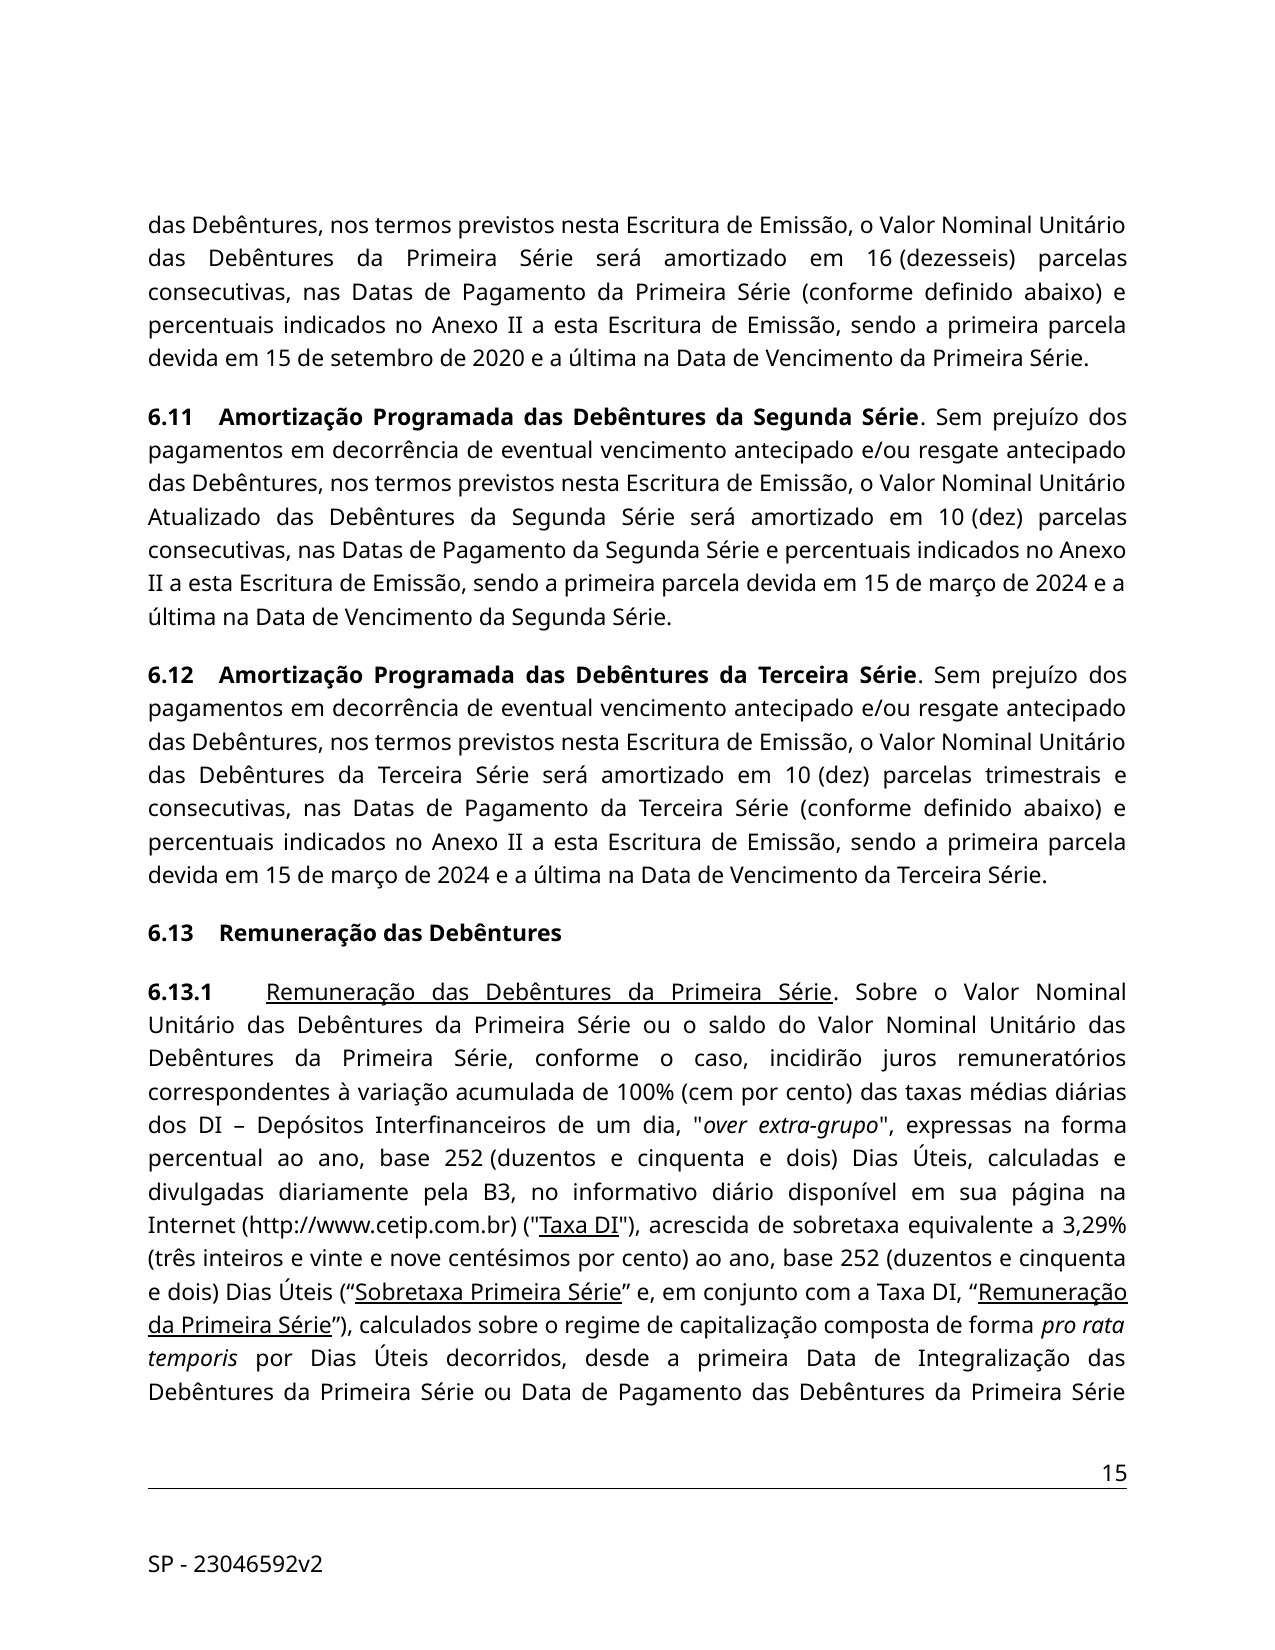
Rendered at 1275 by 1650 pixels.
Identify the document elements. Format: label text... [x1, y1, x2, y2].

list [148, 973, 1127, 1407]
text Amortização Programada das Debêntures da Segunda Série. Sem prejuízo dos pagamentos em decorrência de eventual vencimento antecipado e/ou resgate antecipado das Debêntures, nos termos previstos nesta Escritura de Emissão, o Valor Nominal Unitário Atualizado das Debêntures da Segunda Série será amortizado em 10 (dez) parcelas consecutivas, nas Datas de Pagamento da Segunda Série e percentuais indicados no Anexo II a esta Escritura de Emissão, sendo a primeira parcela devida em 15 de março de 2024 e a última na Data de Vencimento da Segunda Série. [148, 398, 1127, 632]
text Amortização Programada das Debêntures da Terceira Série. Sem prejuízo dos pagamentos em decorrência de eventual vencimento antecipado e/ou resgate antecipado das Debêntures, nos termos previstos nesta Escritura de Emissão, o Valor Nominal Unitário das Debêntures da Terceira Série será amortizado em 10 (dez) parcelas trimestrais e consecutivas, nas Datas de Pagamento da Terceira Série (conforme definido abaixo) e percentuais indicados no Anexo II a esta Escritura de Emissão, sendo a primeira parcela devida em 15 de março de 2024 e a última na Data de Vencimento da Terceira Série. [148, 657, 1127, 890]
text Remuneração das Debêntures [148, 915, 1127, 948]
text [148, 207, 1127, 373]
